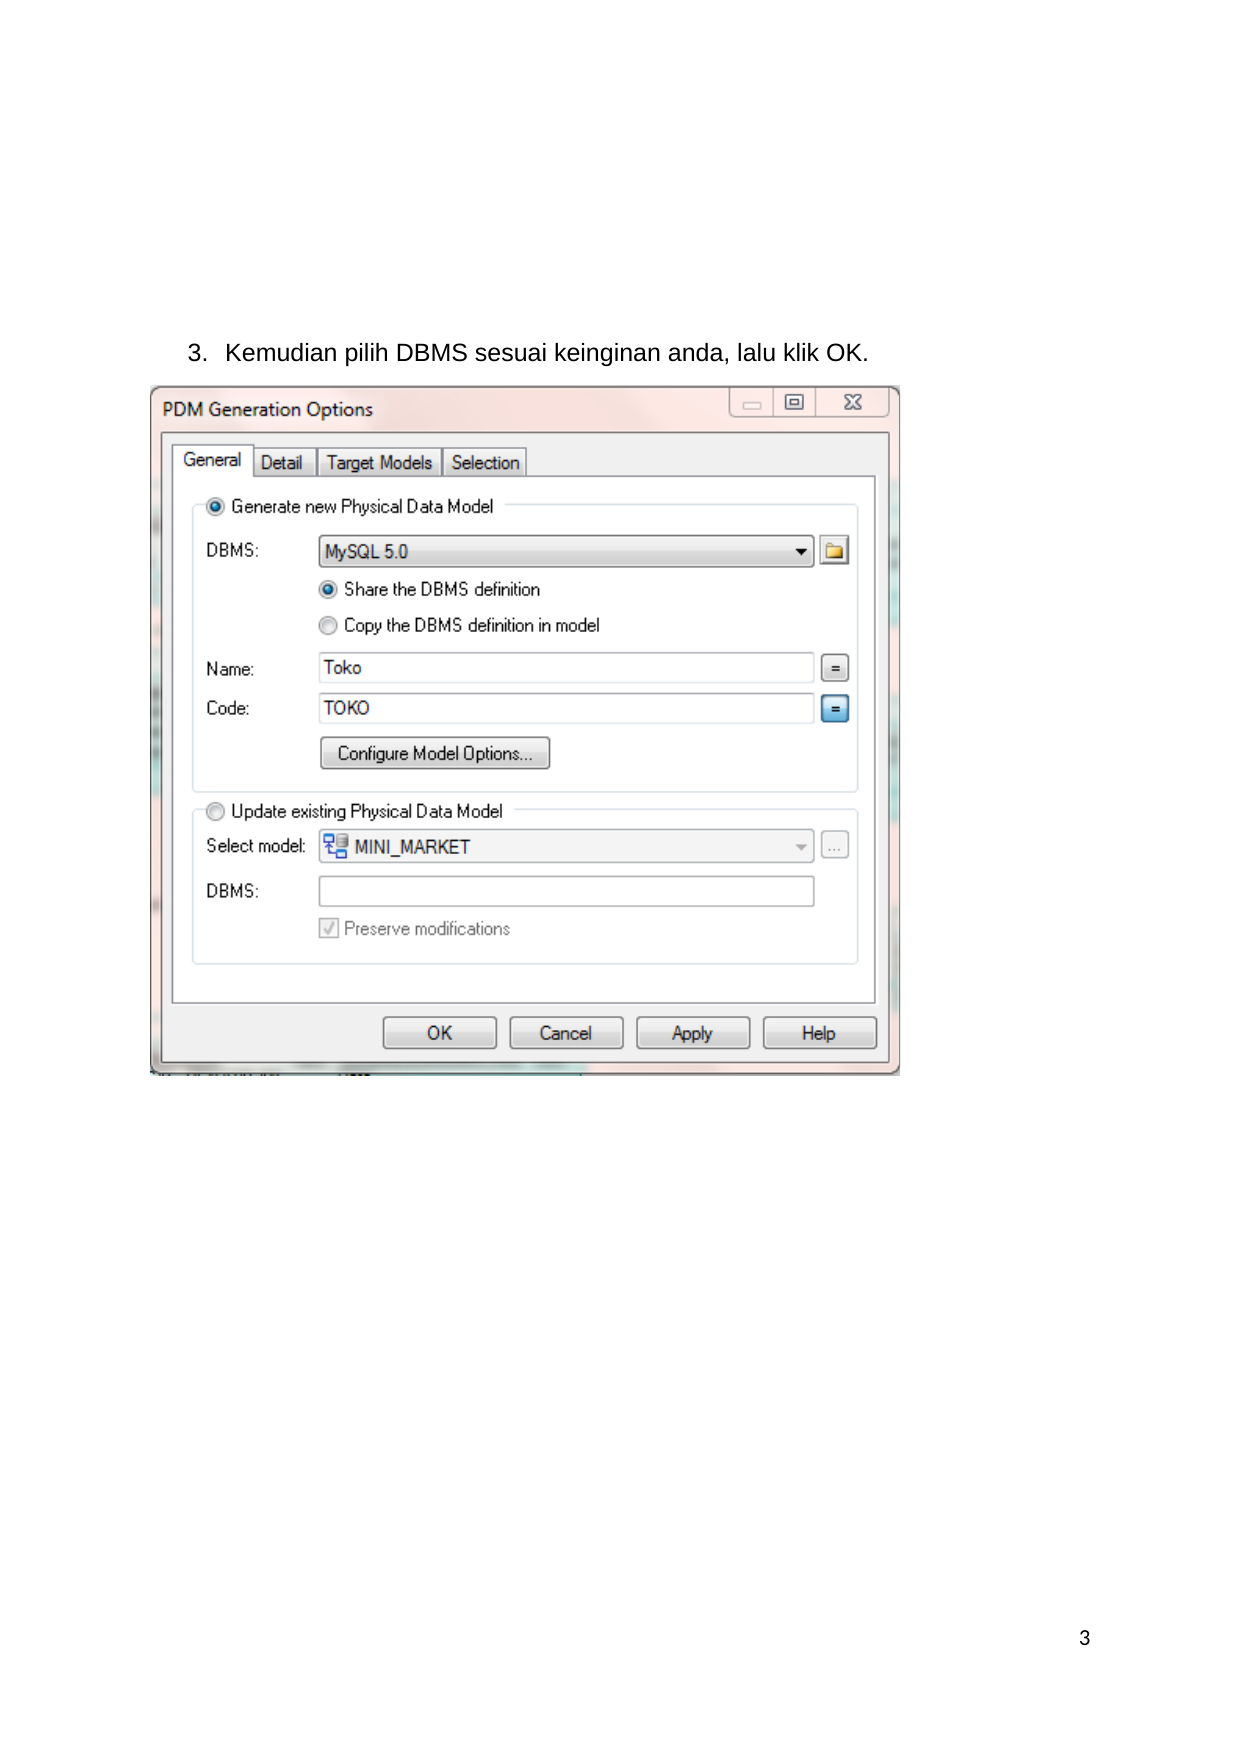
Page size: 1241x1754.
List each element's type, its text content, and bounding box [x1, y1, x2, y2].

list Kemudian pilih DBMS sesuai keinginan anda, lalu klik OK. [187, 337, 1090, 366]
picture [150, 385, 901, 1076]
